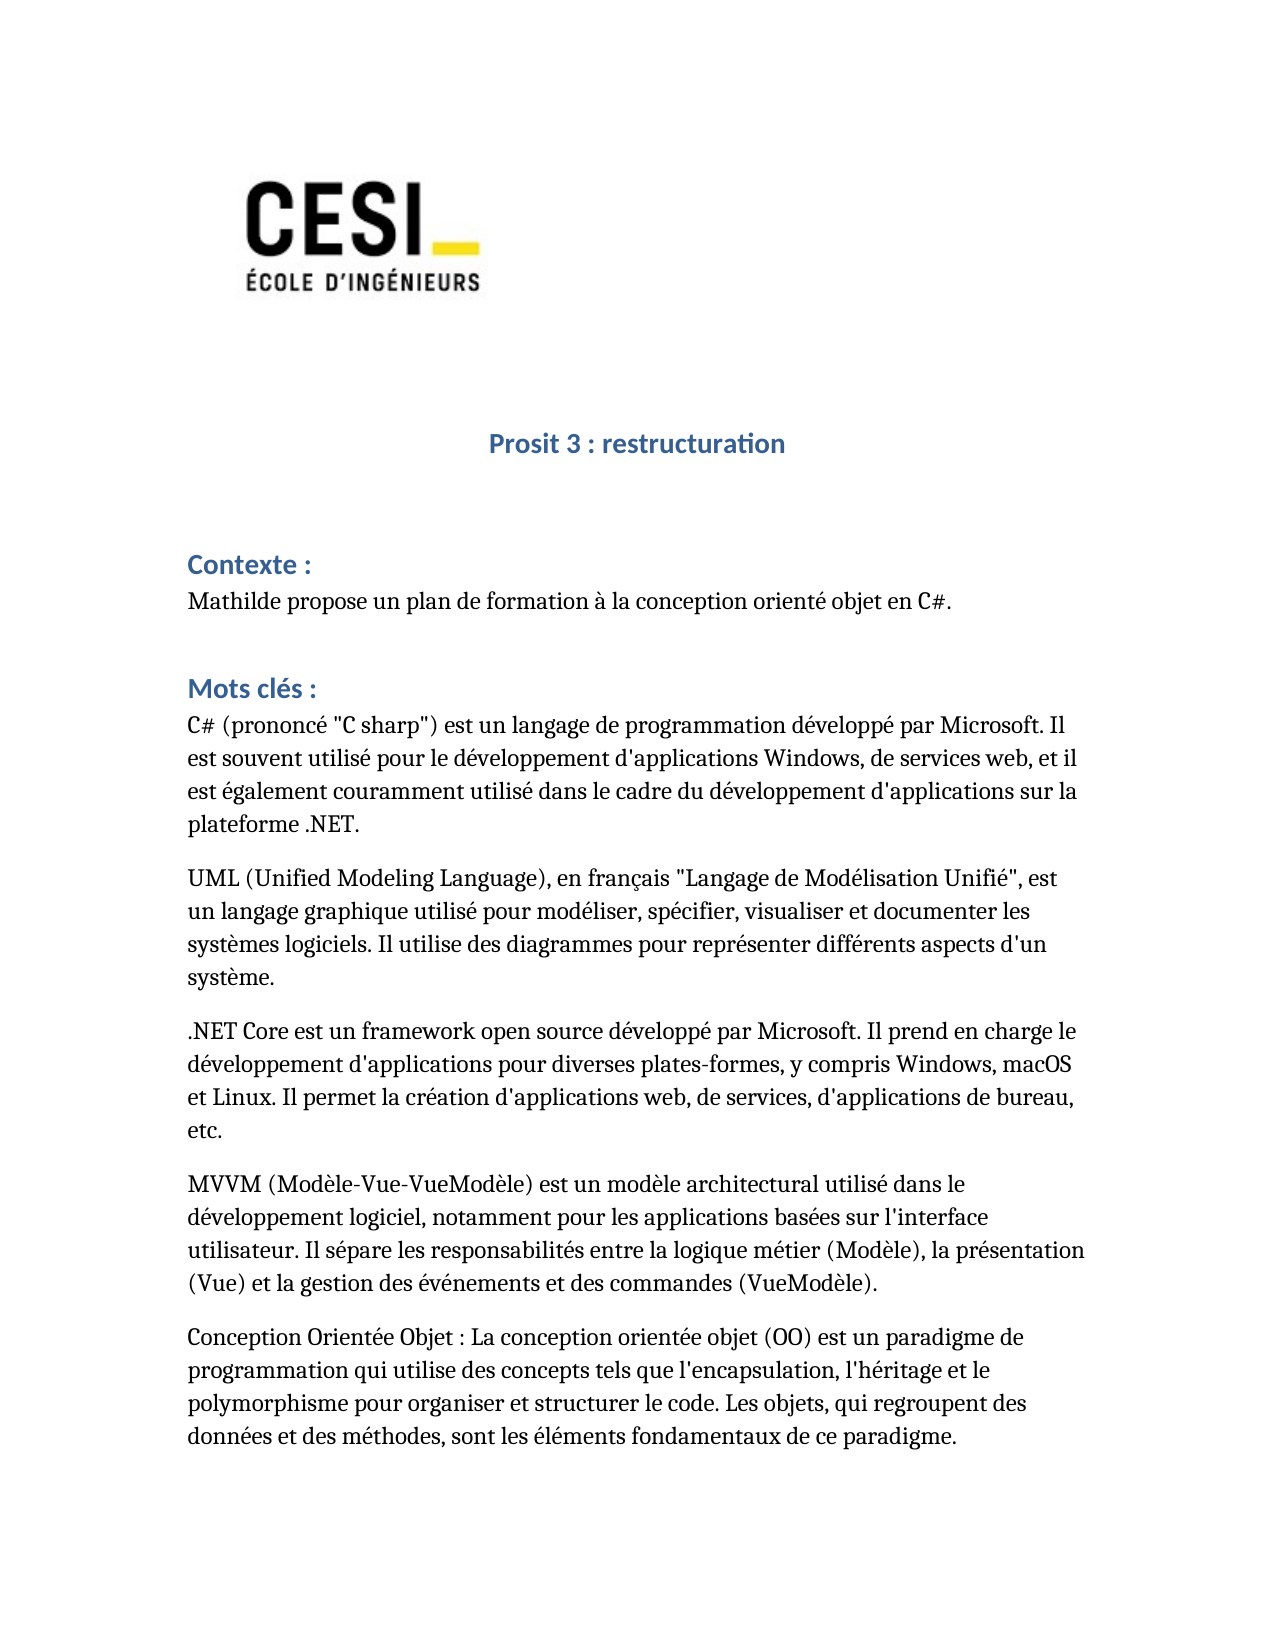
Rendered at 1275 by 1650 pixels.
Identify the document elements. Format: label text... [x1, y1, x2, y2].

subtitle Prosit 3 : restructuration [187, 425, 1087, 461]
text .NET Core est un framework open source développé par Microsoft. Il prend en charge le développement d'applications pour diverses plates-formes, y compris Windows, macOS et Linux. Il permet la création d'applications web, de services, d'applications de bureau, etc. [187, 1017, 1087, 1145]
text Mathilde propose un plan de formation à la conception orienté objet en C#. [187, 587, 1087, 616]
text MVVM (Modèle-Vue-VueModèle) est un modèle architectural utilisé dans le développement logiciel, notamment pour les applications basées sur l'interface utilisateur. Il sépare les responsabilités entre la logique métier (Modèle), la présentation (Vue) et la gestion des événements et des commandes (VueModèle). [187, 1170, 1087, 1298]
picture [187, 150, 539, 321]
text C# (prononcé "C sharp") est un langage de programmation développé par Microsoft. Il est souvent utilisé pour le développement d'applications Windows, de services web, et il est également couramment utilisé dans le cadre du développement d'applications sur la plateforme .NET. [187, 711, 1087, 839]
subtitle Contexte : [187, 546, 1087, 582]
text Conception Orientée Objet : La conception orientée objet (OO) est un paradigme de programmation qui utilise des concepts tels que l'encapsulation, l'héritage et le polymorphisme pour organiser et structurer le code. Les objets, qui regroupent des données et des méthodes, sont les éléments fondamentaux de ce paradigme. [187, 1323, 1087, 1451]
text UML (Unified Modeling Language), en français "Langage de Modélisation Unifié", est un langage graphique utilisé pour modéliser, spécifier, visualiser et documenter les systèmes logiciels. Il utilise des diagrammes pour représenter différents aspects d'un système. [187, 864, 1087, 992]
subtitle Mots clés : [187, 670, 1087, 706]
